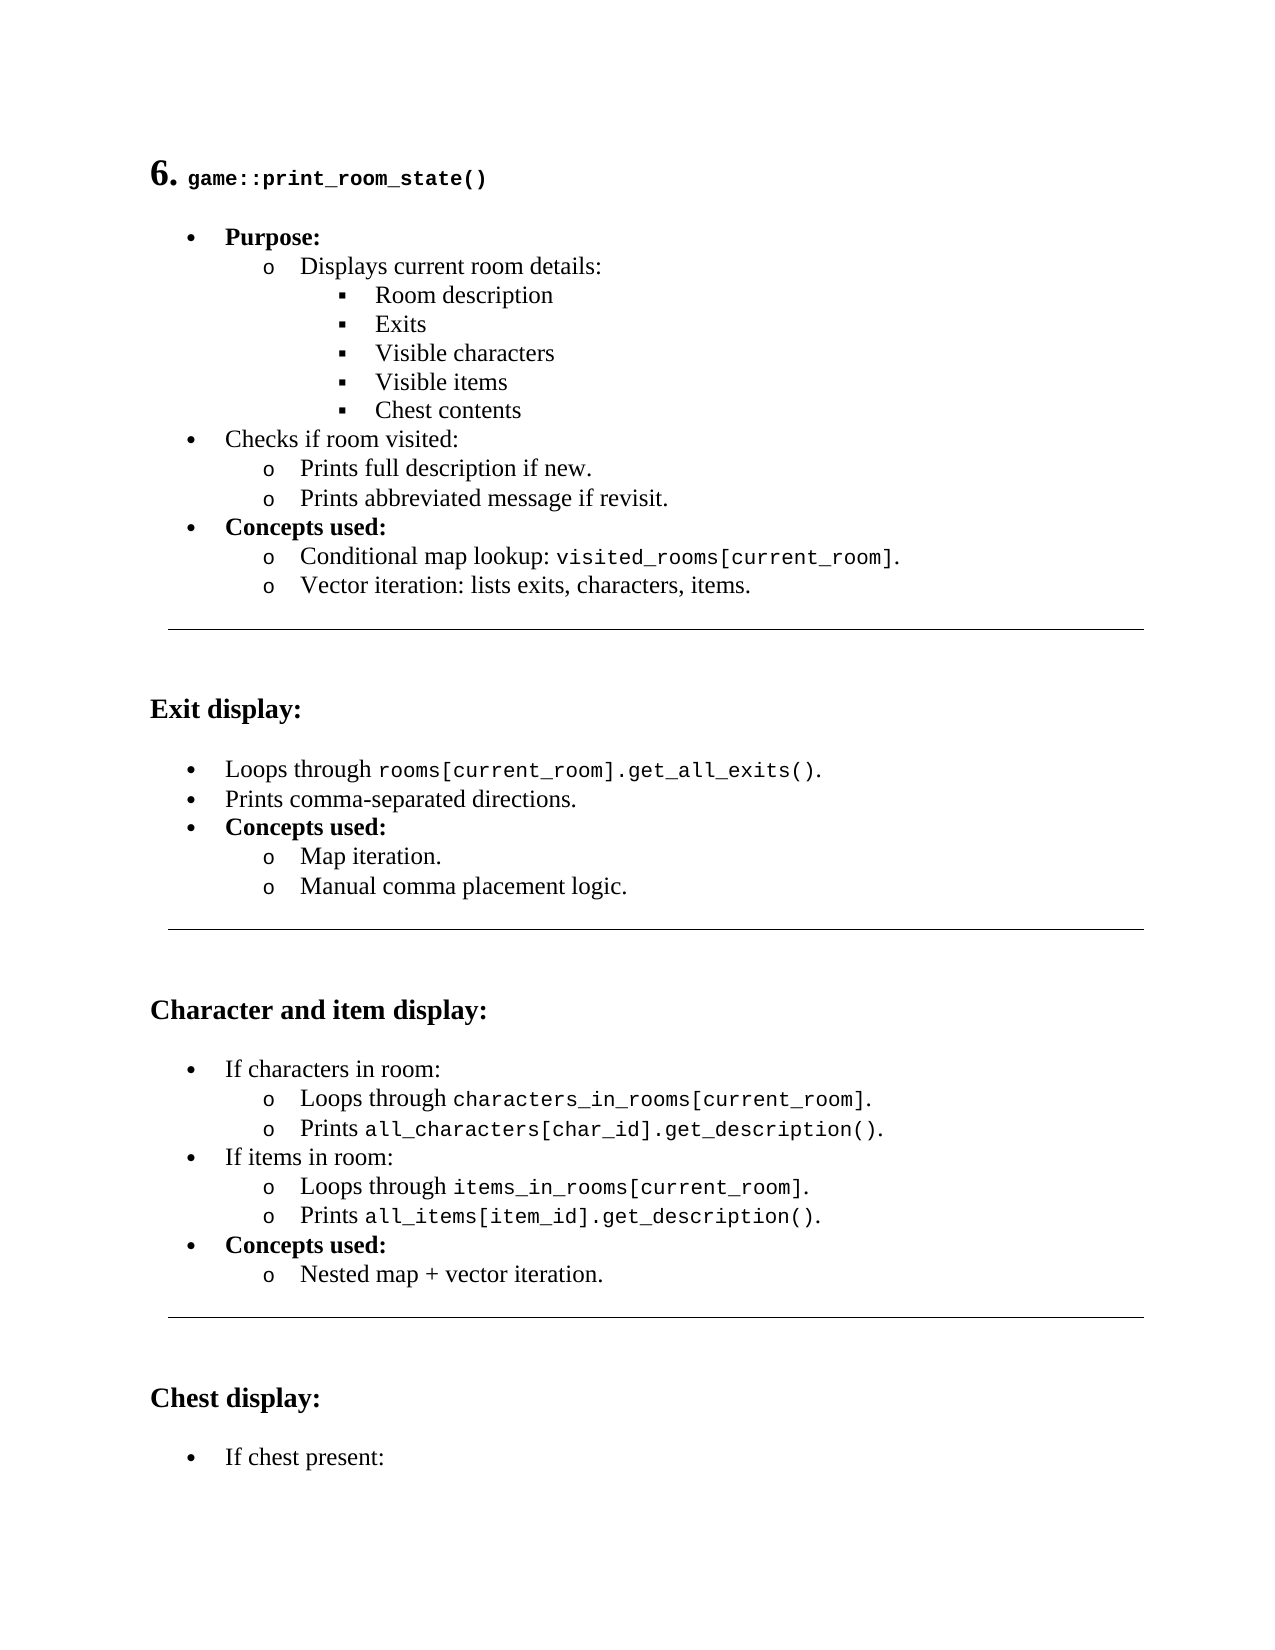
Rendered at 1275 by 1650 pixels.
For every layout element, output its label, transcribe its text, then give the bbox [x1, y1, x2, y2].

text Exit display: [150, 693, 1125, 725]
list Checks if room visited: [187, 424, 1125, 453]
list Chest contents [337, 396, 1125, 424]
list Prints comma-separated directions. [187, 784, 1125, 812]
list Map iteration. [262, 841, 1125, 871]
text Chest display: [150, 1381, 1125, 1413]
list Nested map + vector iteration. [262, 1259, 1125, 1288]
list Prints all_characters[char_id].get_description(). [262, 1113, 1125, 1142]
list Exits [337, 309, 1125, 338]
list Loops through rooms[current_room].get_all_exits(). [187, 754, 1125, 784]
list Concepts used: [187, 512, 1125, 541]
list Prints all_items[item_id].get_description(). [262, 1201, 1125, 1230]
list If items in room: [187, 1142, 1125, 1171]
list If chest present: [187, 1442, 1125, 1471]
list Visible items [337, 367, 1125, 396]
list Prints full description if new. [262, 453, 1125, 483]
list Purpose: [187, 222, 1125, 251]
list Prints abbreviated message if revisit. [262, 483, 1125, 512]
text Character and item display: [150, 993, 1125, 1025]
list Manual comma placement logic. [262, 871, 1125, 900]
list Room description [337, 281, 1125, 309]
list Loops through items_in_rooms[current_room]. [262, 1171, 1125, 1201]
text 6. game::print_room_state() [150, 150, 1125, 193]
list Conditional map lookup: visited_rooms[current_room]. [262, 541, 1125, 571]
list Loops through characters_in_rooms[current_room]. [262, 1083, 1125, 1113]
list If characters in room: [187, 1054, 1125, 1083]
list Displays current room details: [262, 251, 1125, 281]
list Concepts used: [187, 1230, 1125, 1259]
list Visible characters [337, 338, 1125, 367]
list Vector iteration: lists exits, characters, items. [262, 571, 1125, 600]
list Concepts used: [187, 812, 1125, 841]
